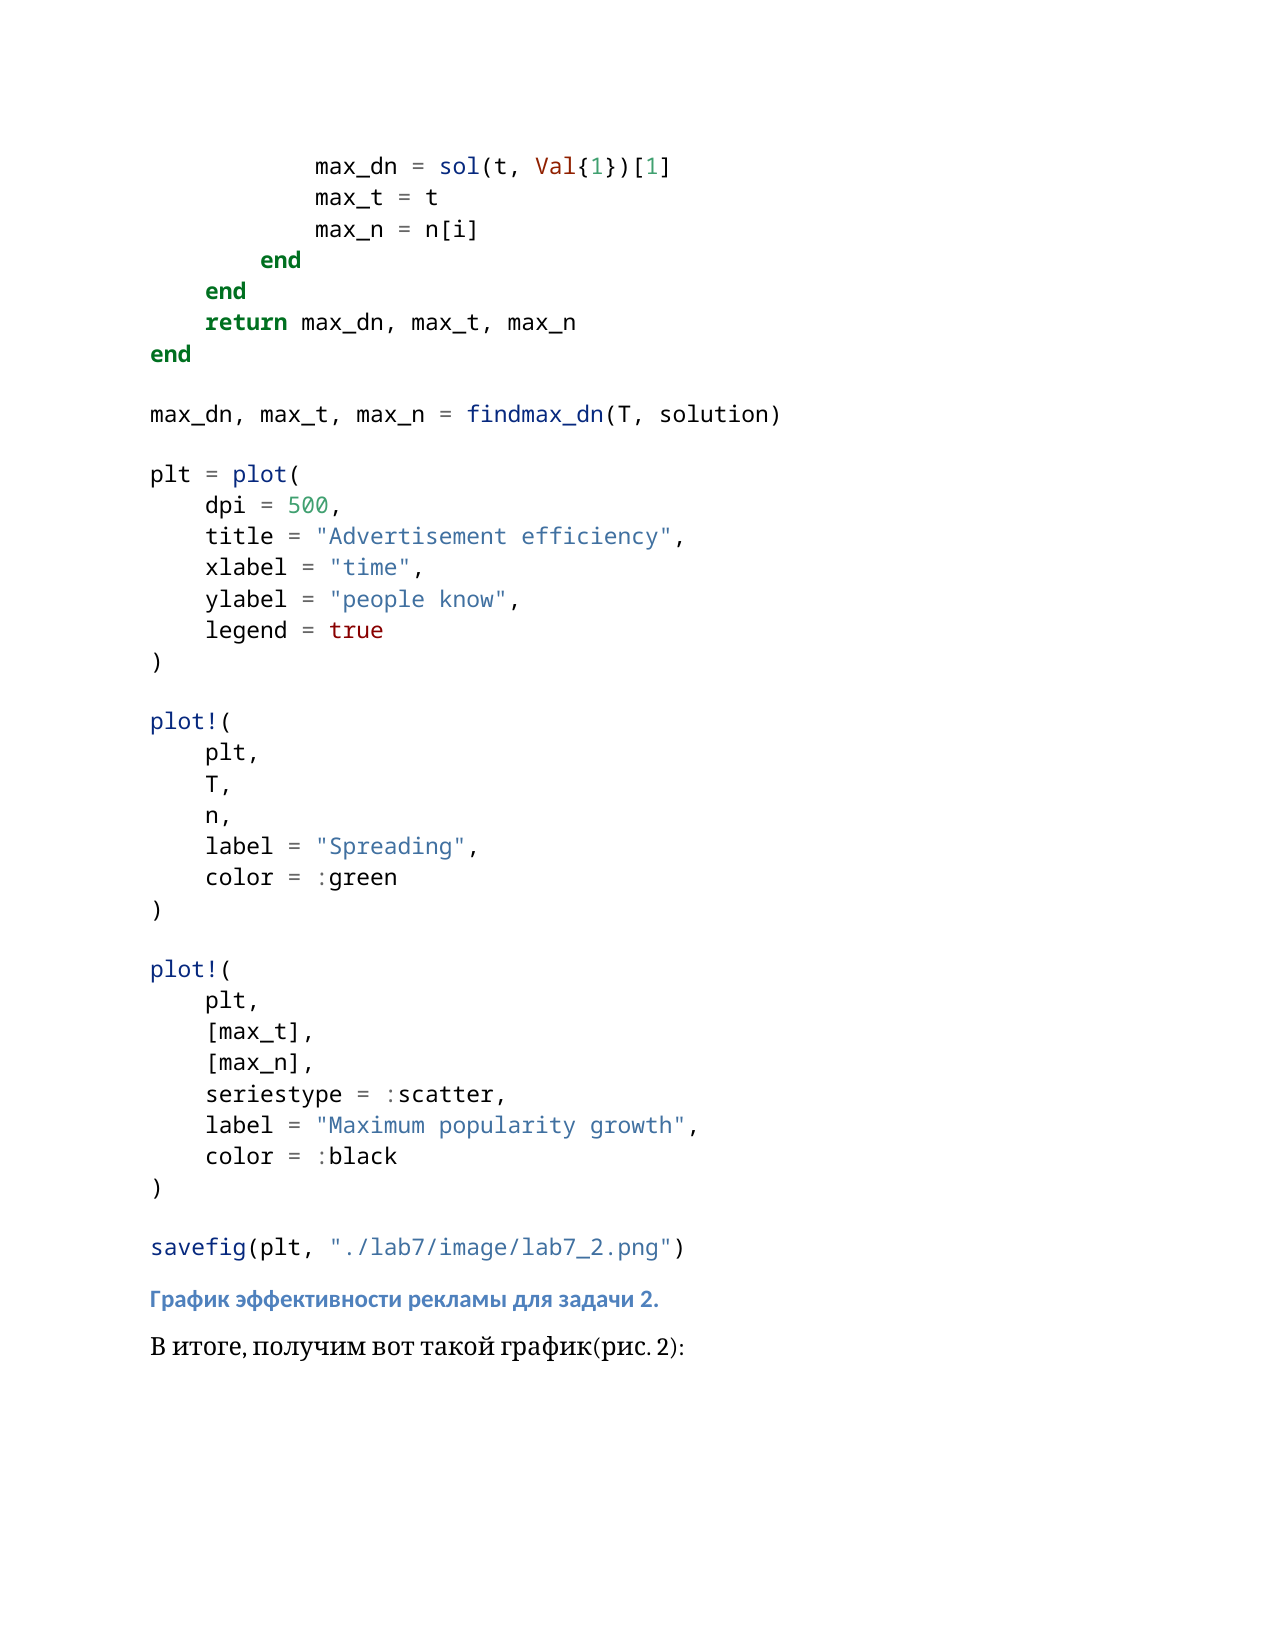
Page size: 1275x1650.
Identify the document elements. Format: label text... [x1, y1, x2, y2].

text В итоге, получим вот такой график(рис. 2): [150, 1333, 1125, 1361]
subtitle График эффективности рекламы для задачи 2. [150, 1283, 1125, 1314]
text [150, 150, 1125, 1262]
